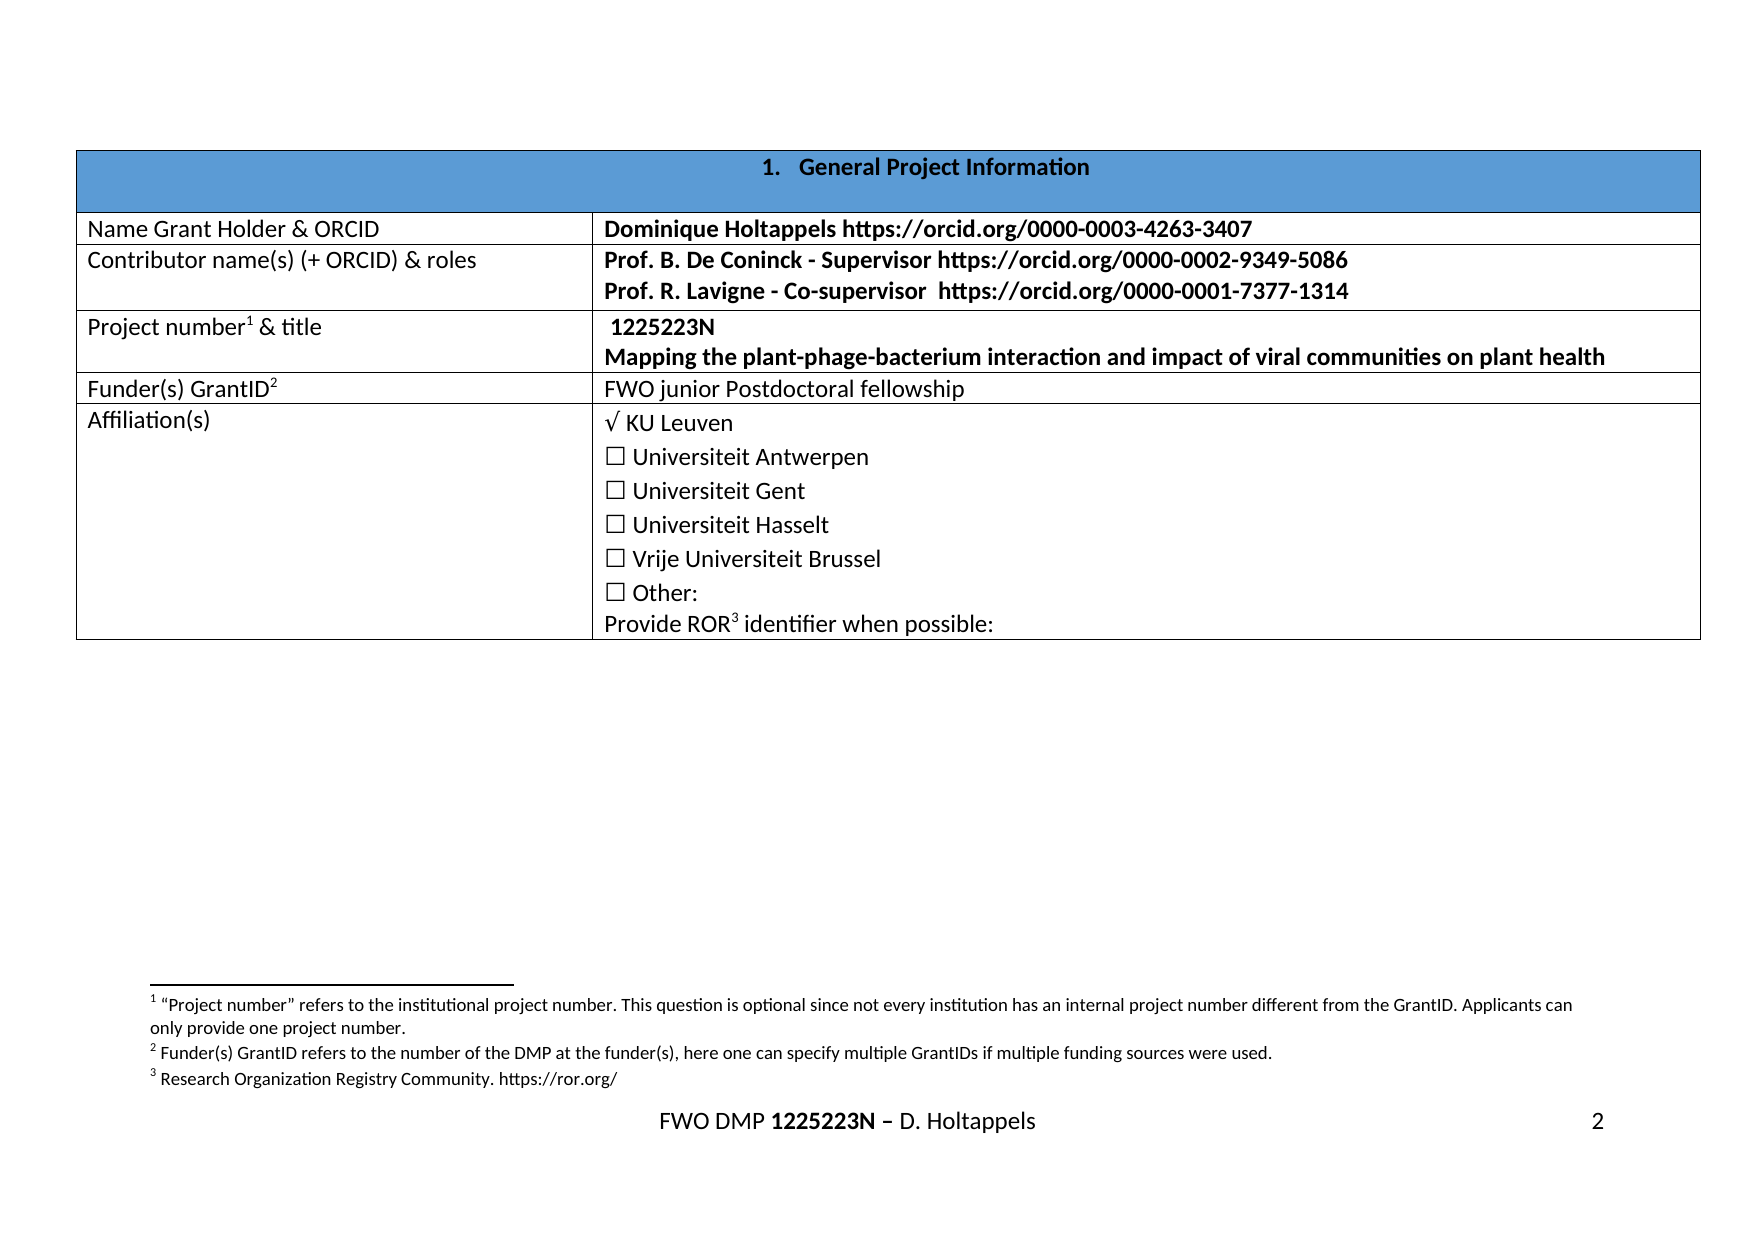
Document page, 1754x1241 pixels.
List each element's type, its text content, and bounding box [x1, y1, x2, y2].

table_cell Funder(s) GrantID [77, 373, 592, 403]
table_cell Name Grant Holder & ORCID [77, 213, 592, 244]
table_cell Dominique Holtappels https://orcid.org/0000-0003-4263-3407 [593, 213, 1700, 244]
table_cell Prof. B. De Coninck - Supervisor https://orcid.org/0000-0002-9349-5086 Prof. R. Lavigne - Co-supervisor https://orcid.org/0000-0001-7377-1314 [593, 245, 1700, 309]
table_cell FWO junior Postdoctoral fellowship [593, 373, 1700, 403]
table_cell √ KU Leuven ☐ Universiteit Antwerpen ☐ Universiteit Gent ☐ Universiteit Hasselt ☐ Vrije Universiteit Brussel ☐ Other: Provide ROR identifier when possible: [593, 404, 1700, 639]
table_cell Affiliation(s) [77, 404, 592, 639]
table_cell Project number & title [77, 311, 592, 372]
table_cell Contributor name(s) (+ ORCID) & roles [77, 245, 592, 309]
table_cell 1225223N Mapping the plant-phage-bacterium interaction and impact of viral communities on plant health [593, 311, 1700, 372]
table_header General Project Information [77, 151, 1700, 212]
